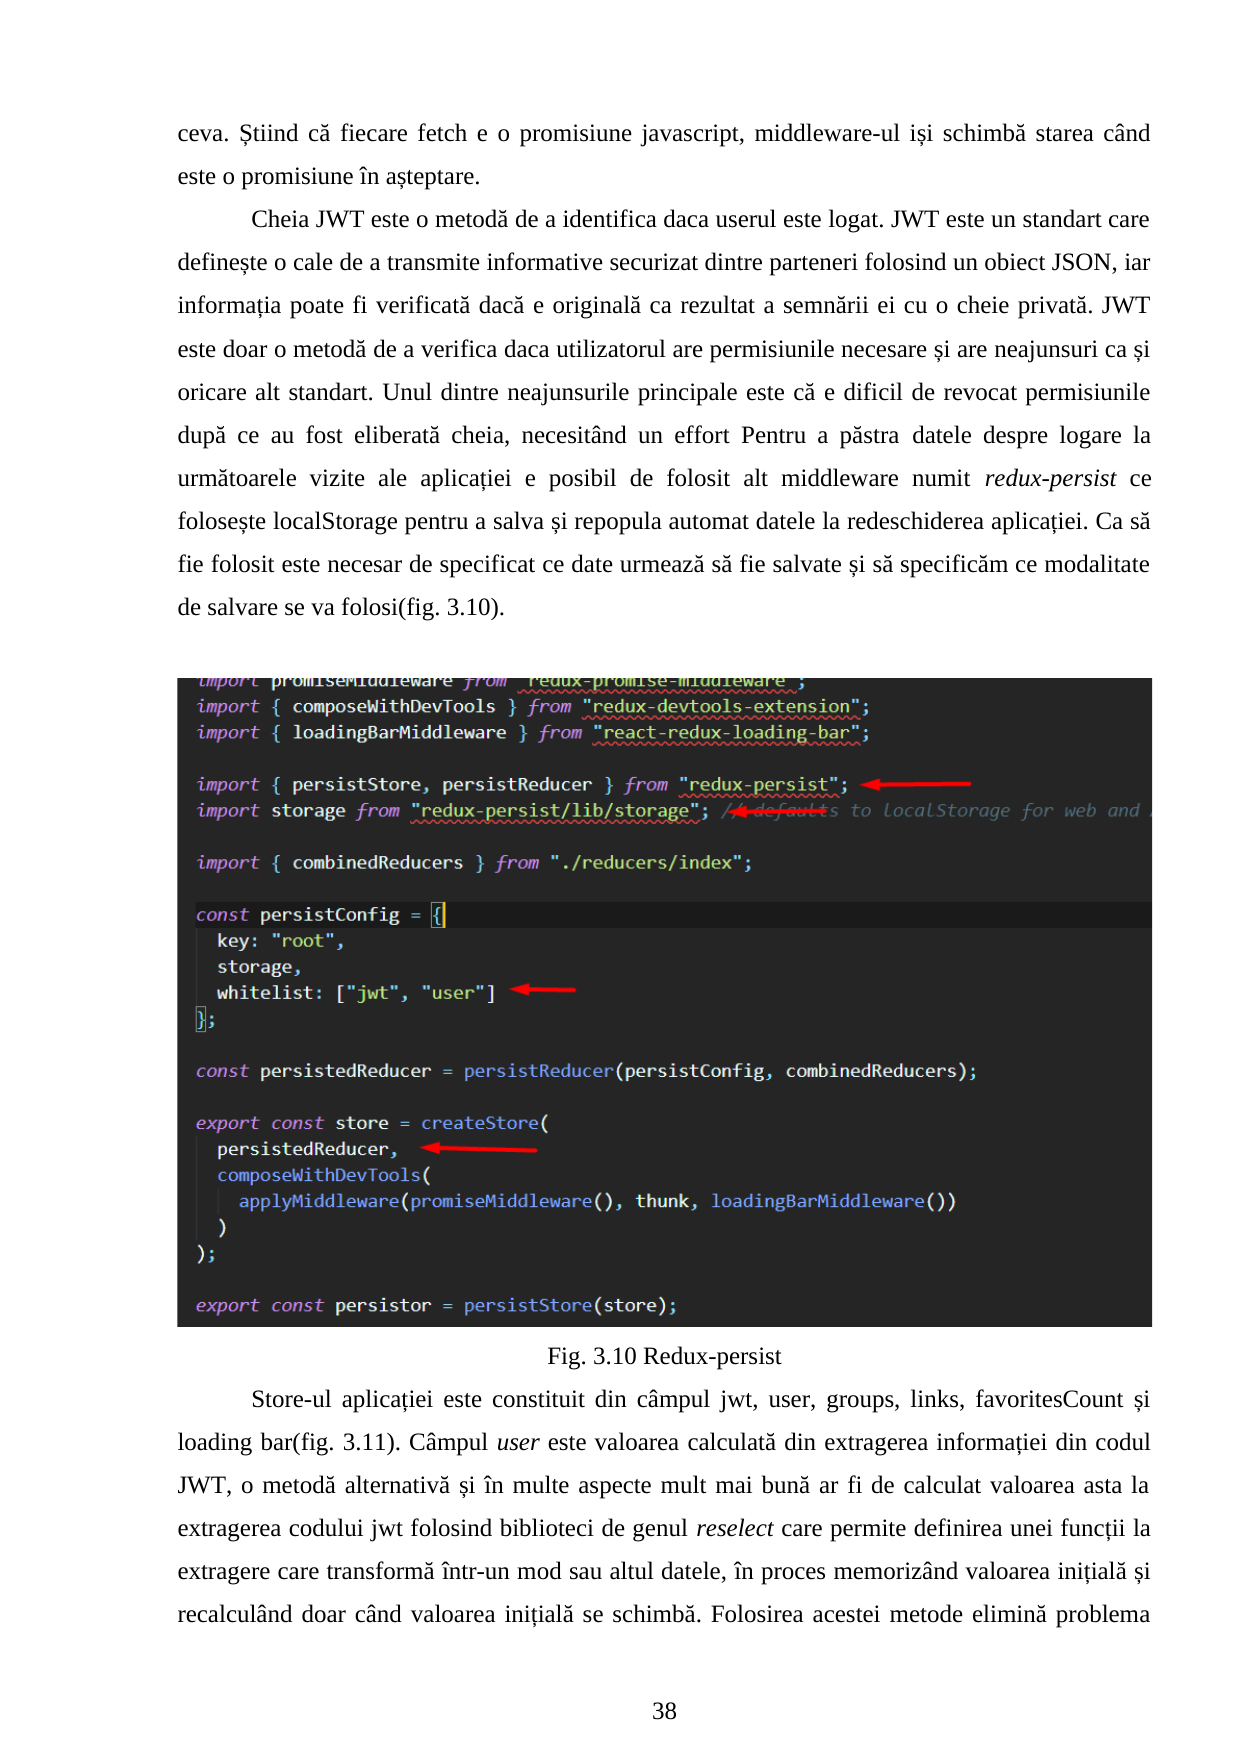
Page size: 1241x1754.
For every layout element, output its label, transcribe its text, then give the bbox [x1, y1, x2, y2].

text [177, 118, 1152, 190]
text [177, 1384, 1152, 1628]
text Cheia JWT este o metodă de a identifica daca userul este logat. JWT este un standart care definește o cale de a transmite informative securizat dintre parteneri folosind un obiect JSON, iar informația poate fi verificată dacă e originală ca rezultat a semnării ei cu o cheie privată. JWT este doar o metodă de a verifica daca utilizatorul are permisiunile necesare și are neajunsuri ca și oricare alt standart. Unul dintre neajunsurile principale este că e dificil de revocat permisiunile după ce au fost eliberată cheia, necesitând un effort Pentru a păstra datele despre logare la următoarele vizite ale aplicației e posibil de folosit alt middleware numit redux-persist ce folosește localStorage pentru a salva și repopula automat datele la redeschiderea aplicației. Ca să fie folosit este necesar de specificat ce date urmează să fie salvate și să specificăm ce modalitate de salvare se va folosi(fig. 3.10). [177, 204, 1152, 621]
text Fig. 3.10 Redux-persist [177, 1341, 1152, 1369]
picture [177, 678, 1153, 1327]
